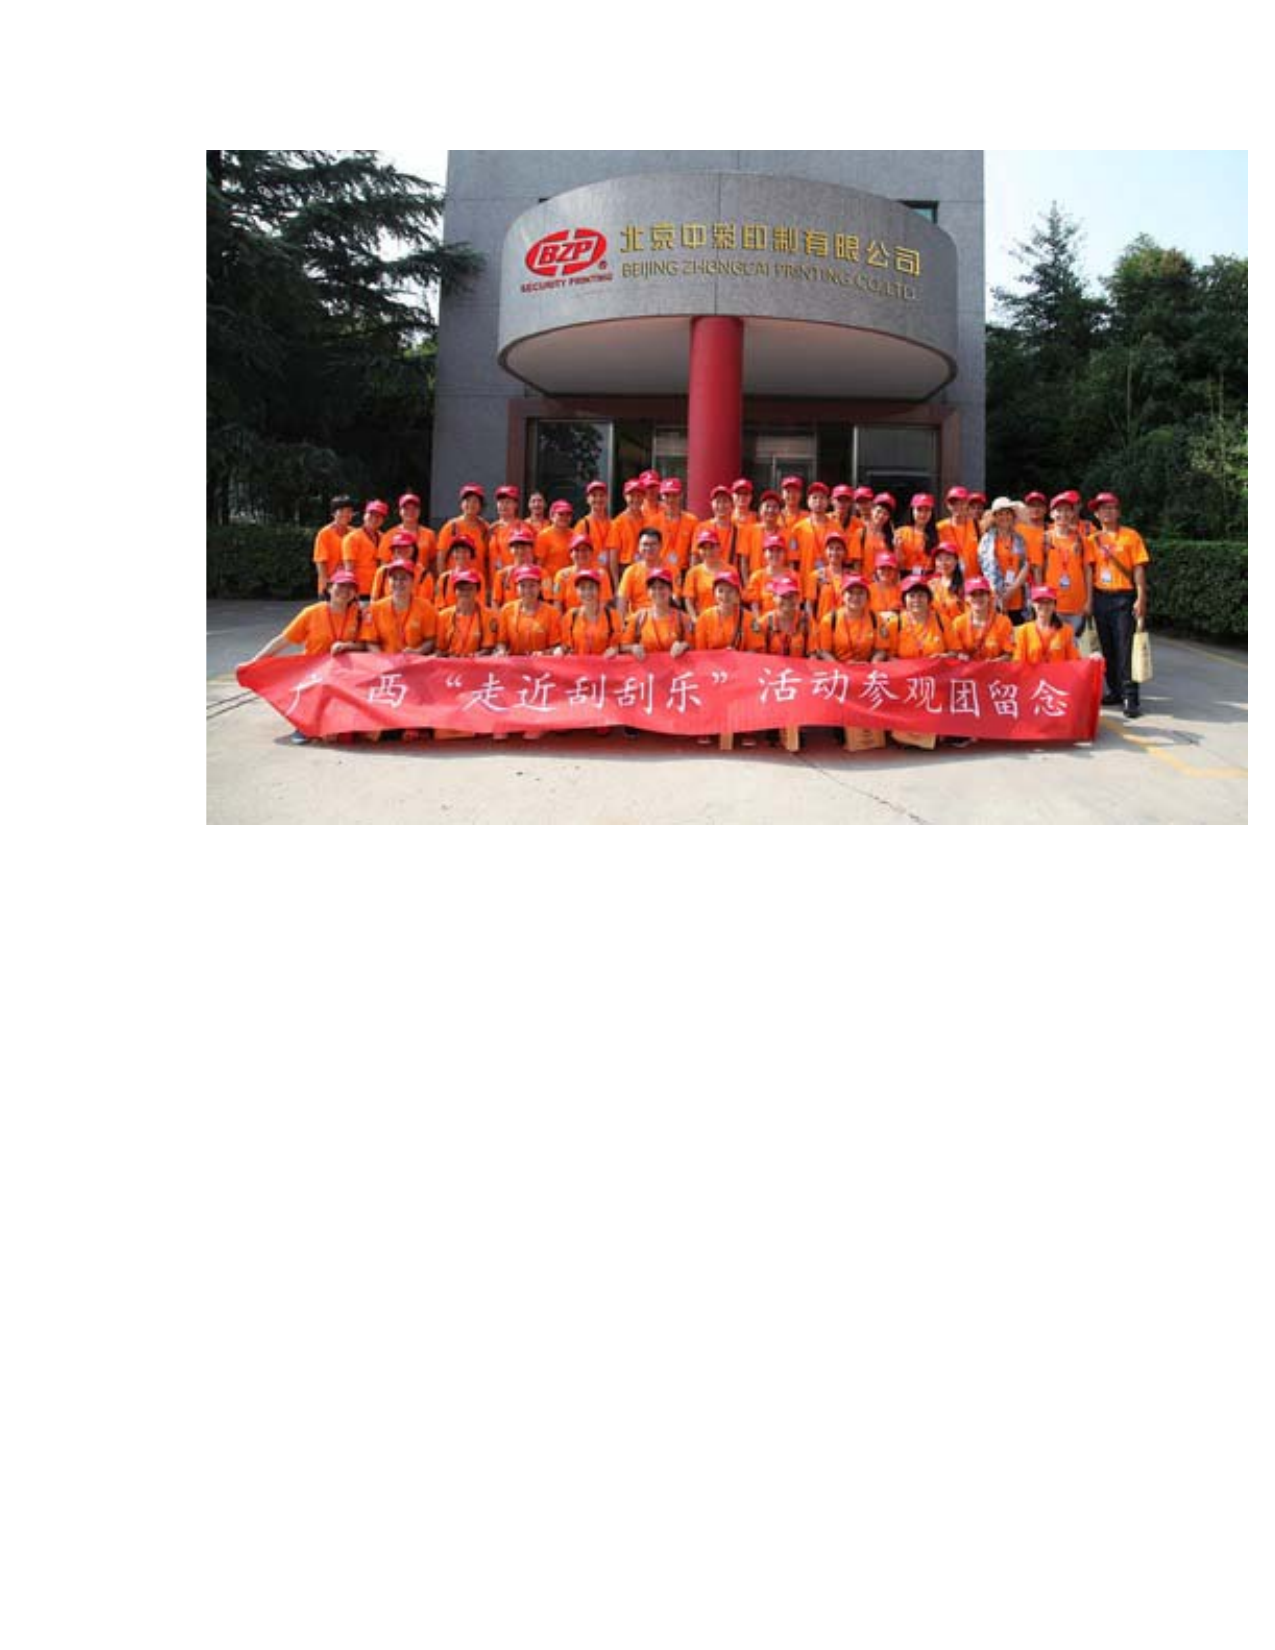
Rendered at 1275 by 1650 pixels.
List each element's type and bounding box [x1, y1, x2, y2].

picture [206, 150, 1248, 825]
